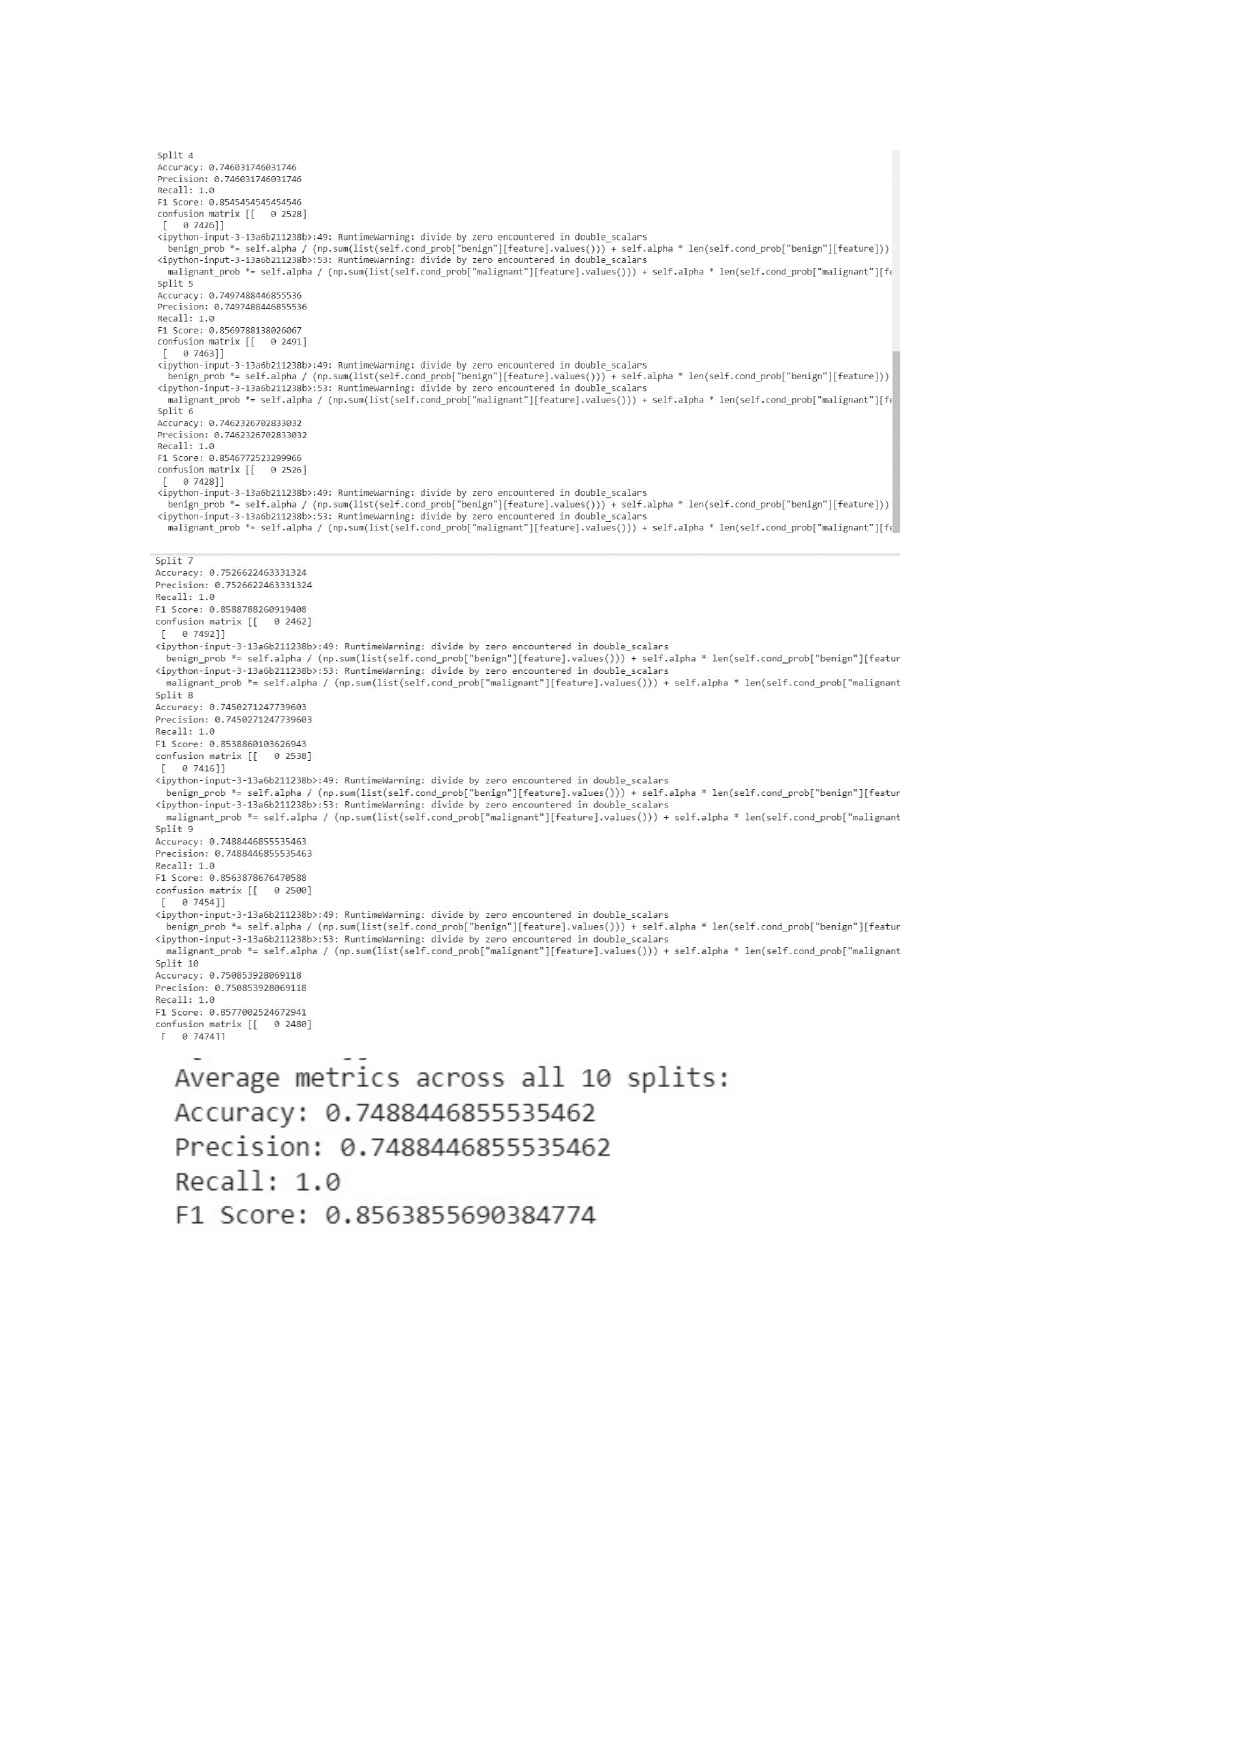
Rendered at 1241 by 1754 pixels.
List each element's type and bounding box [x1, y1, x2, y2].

picture [150, 150, 901, 533]
picture [150, 551, 901, 1040]
picture [150, 1058, 744, 1249]
